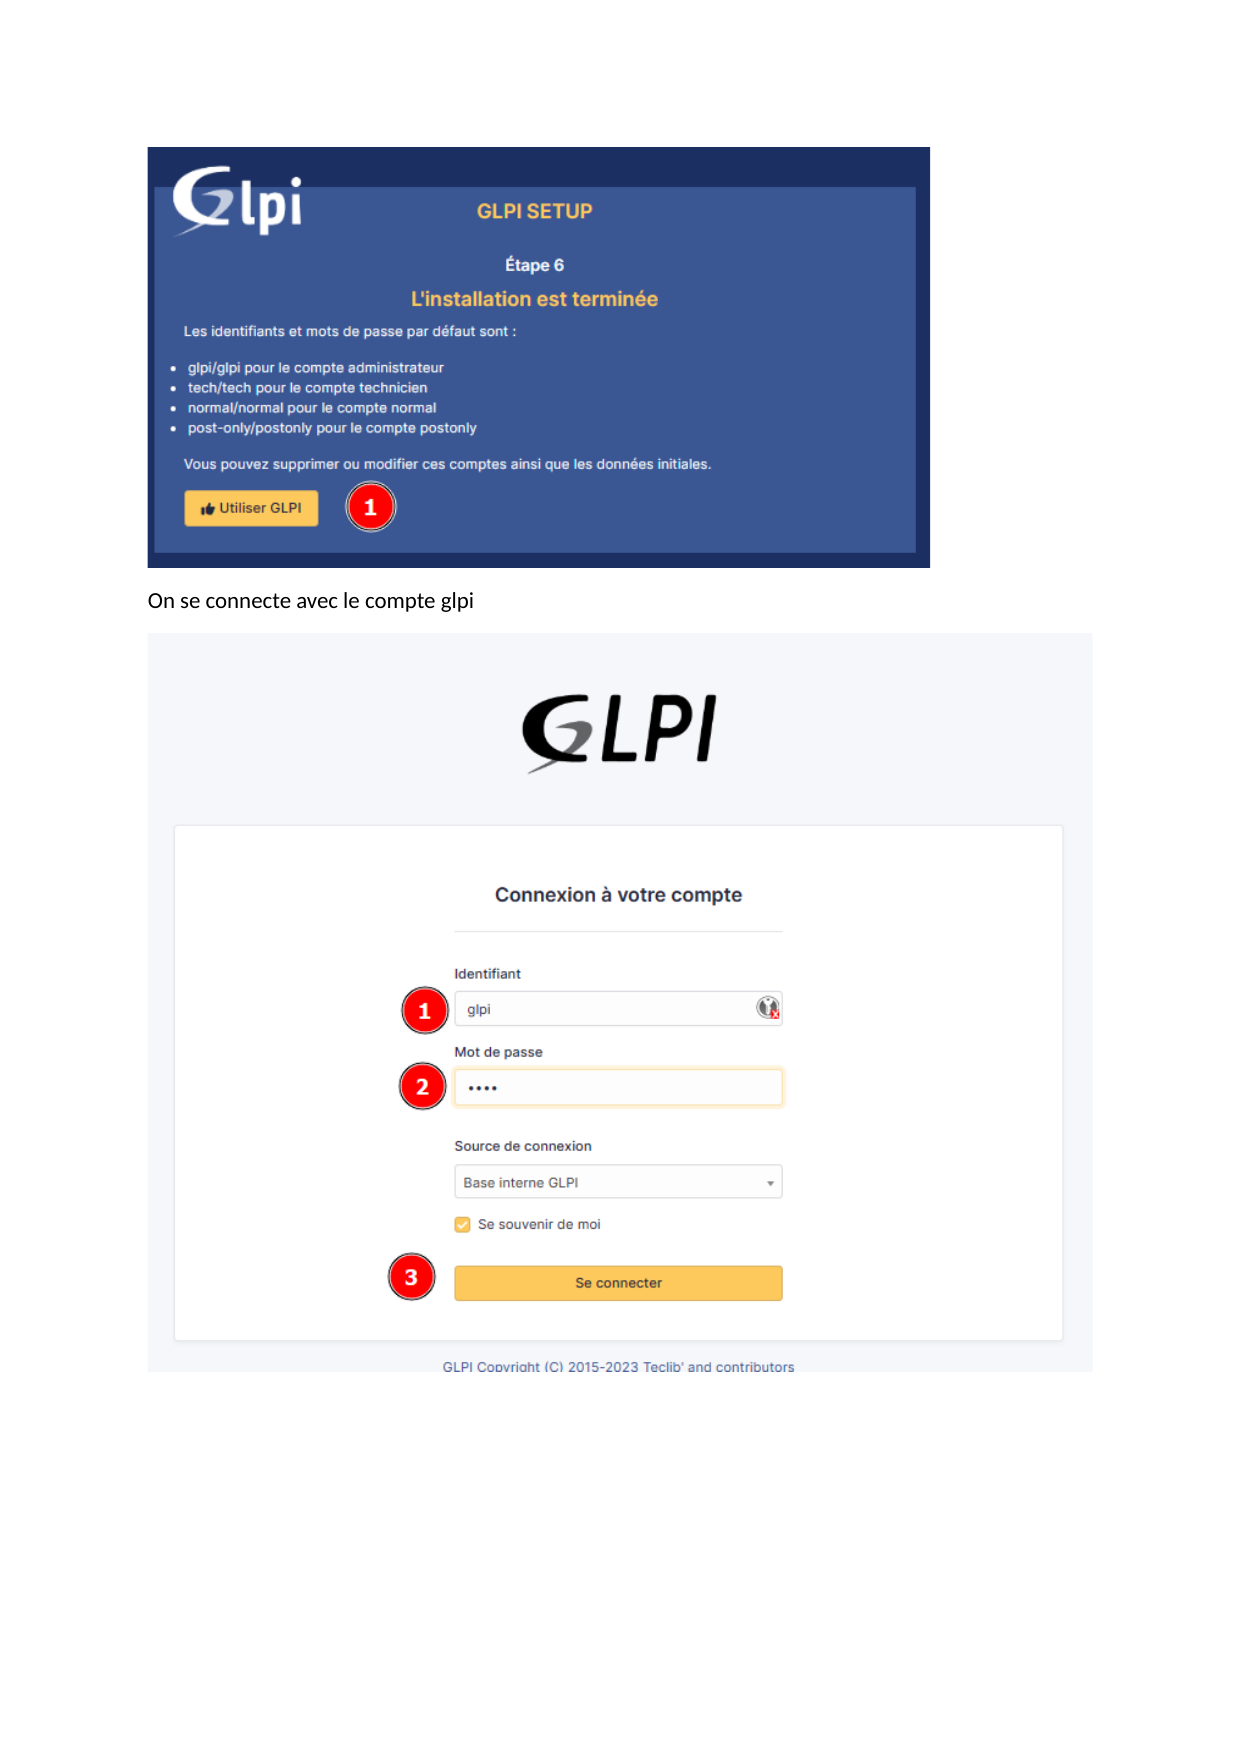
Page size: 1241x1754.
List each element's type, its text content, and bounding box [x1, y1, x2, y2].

picture [147, 633, 1093, 1372]
text On se connecte avec le compte glpi [148, 587, 1093, 614]
picture [147, 147, 930, 568]
